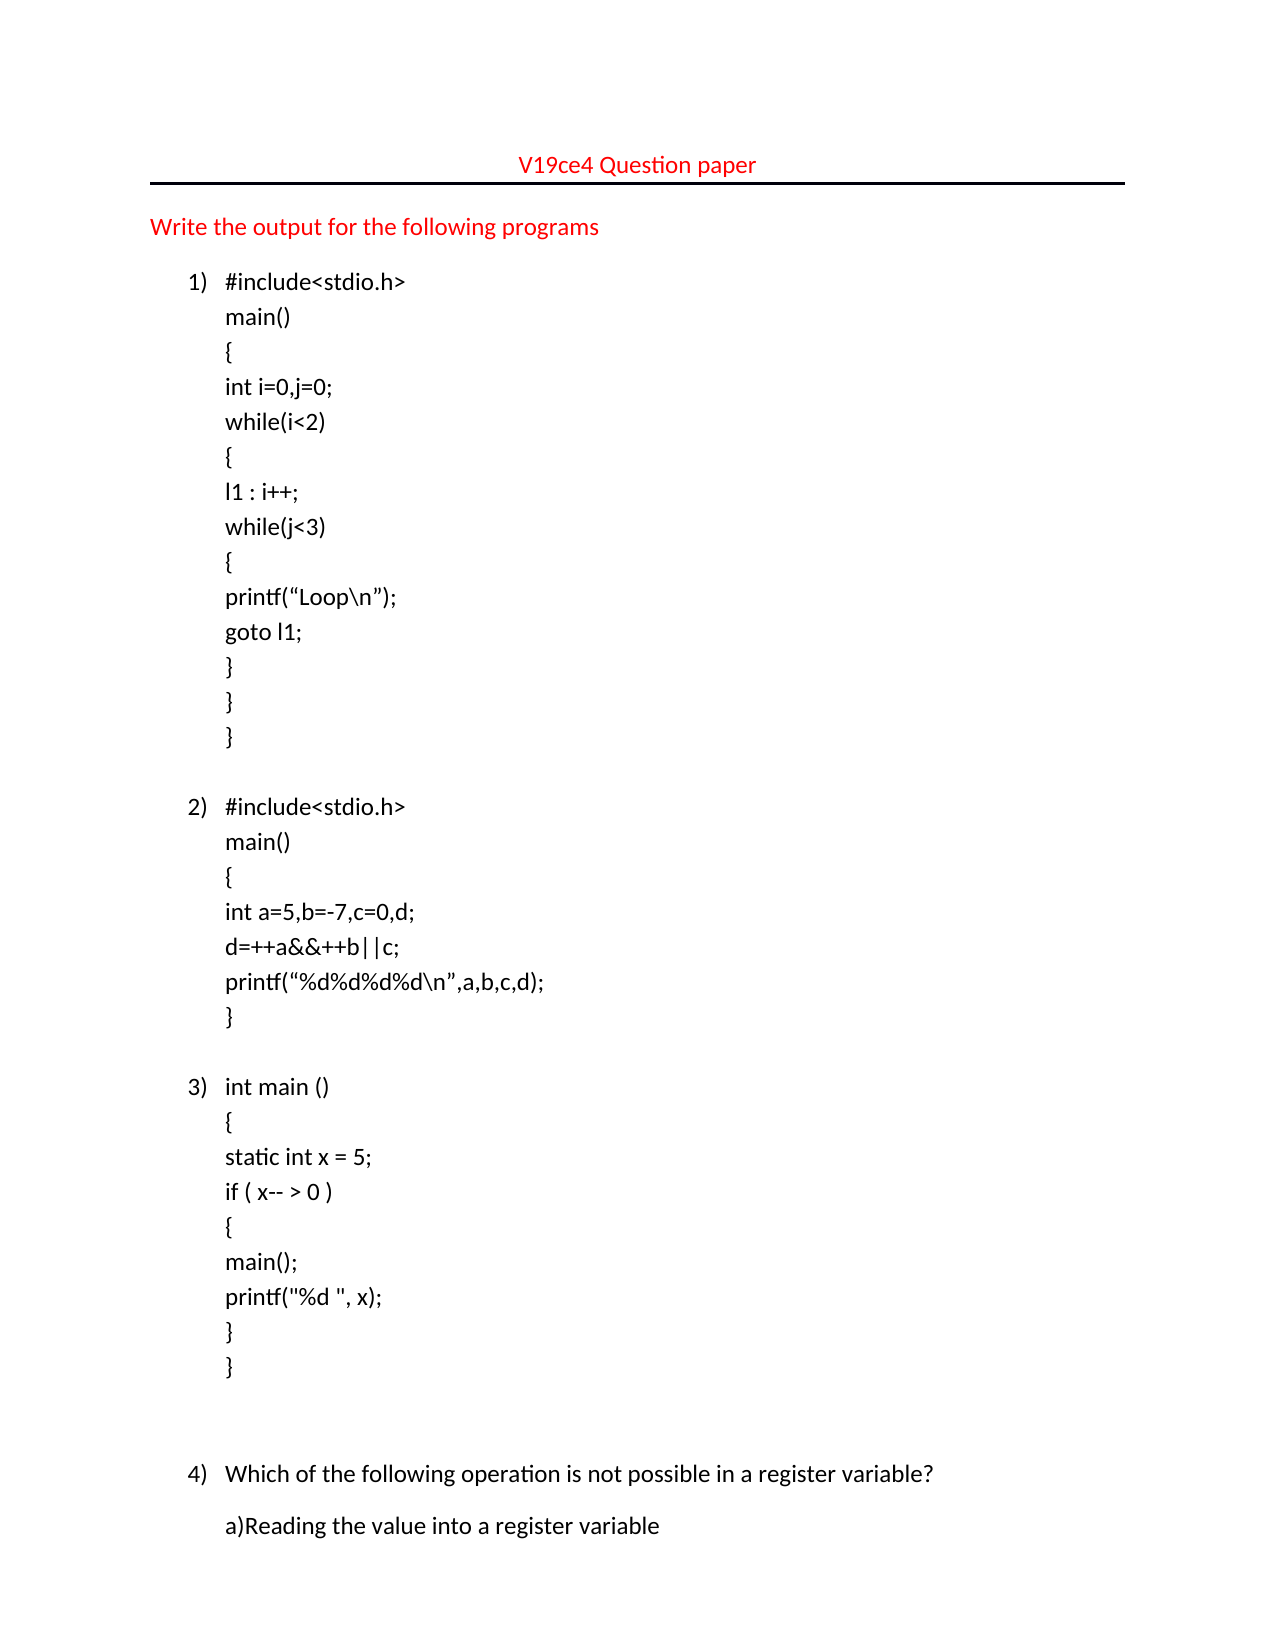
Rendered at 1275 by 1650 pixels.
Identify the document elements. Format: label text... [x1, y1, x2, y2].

list } [225, 721, 1125, 752]
list if ( x-- > 0 ) [225, 1176, 1125, 1207]
list printf("%d ", x); [225, 1281, 1125, 1312]
list } [225, 651, 1125, 682]
list } [225, 1351, 1125, 1382]
list } [225, 1316, 1125, 1347]
text a)Reading the value into a register variable [150, 1510, 1125, 1541]
list { [225, 336, 1125, 367]
list while(j<3) [225, 511, 1125, 542]
list main() [225, 301, 1125, 332]
list static int x = 5; [225, 1141, 1125, 1172]
list #include<stdio.h> [187, 791, 1125, 822]
list int a=5,b=-7,c=0,d; [225, 896, 1125, 927]
list { [225, 861, 1125, 892]
list { [225, 1106, 1125, 1137]
text Write the output for the following programs [150, 211, 1125, 241]
list #include<stdio.h> [187, 266, 1125, 297]
text V19ce4 Question paper [150, 149, 1125, 182]
list printf(“%d%d%d%d\n”,a,b,c,d); [225, 966, 1125, 997]
list goto l1; [225, 616, 1125, 647]
list { [225, 1211, 1125, 1242]
list d=++a&&++b||c; [225, 931, 1125, 962]
list main() [225, 826, 1125, 857]
list while(i<2) [225, 406, 1125, 437]
list int i=0,j=0; [225, 371, 1125, 402]
list Which of the following operation is not possible in a register variable? [187, 1459, 1125, 1489]
list { [225, 441, 1125, 472]
list { [225, 546, 1125, 577]
list l1 : i++; [225, 476, 1125, 507]
list } [225, 686, 1125, 717]
list } [225, 1001, 1125, 1032]
list int main () [187, 1071, 1125, 1102]
list main(); [225, 1246, 1125, 1277]
list printf(“Loop\n”); [225, 581, 1125, 612]
